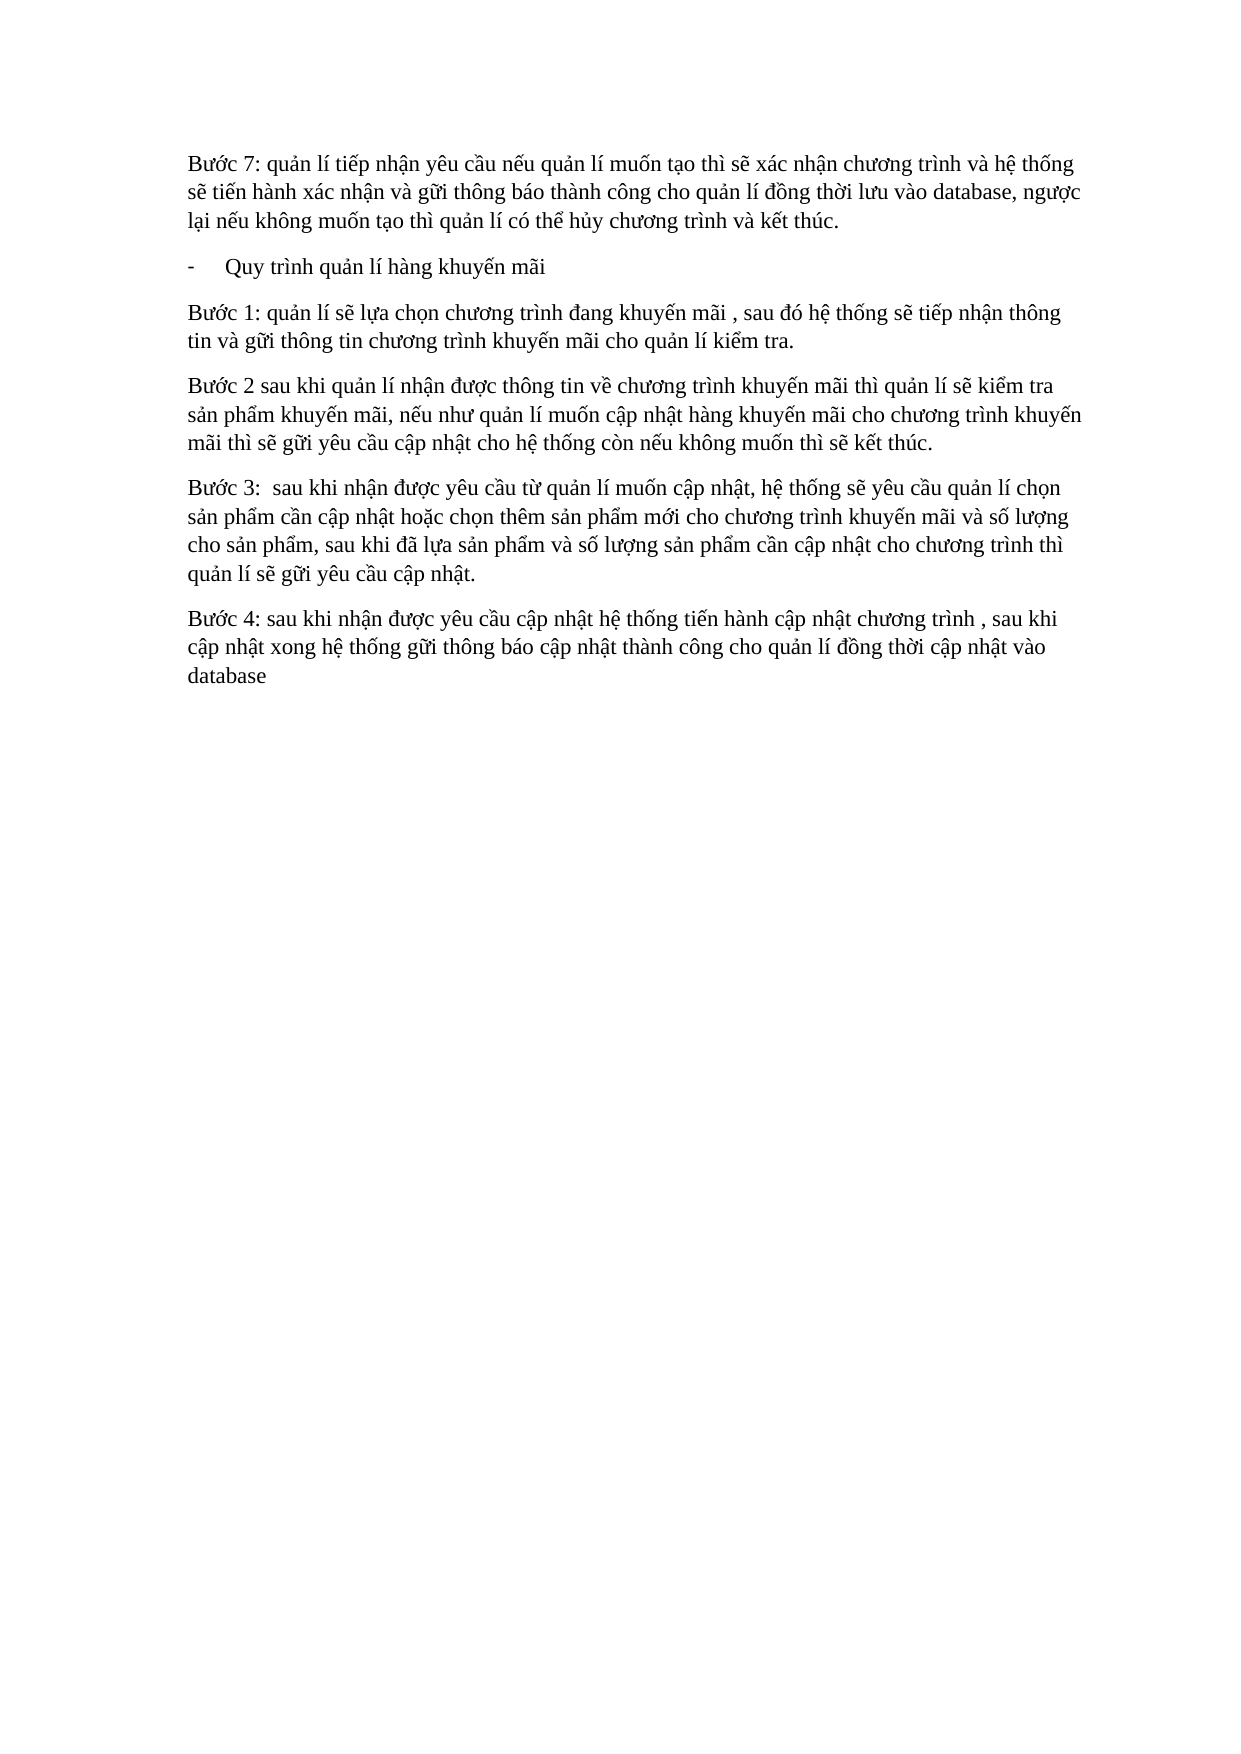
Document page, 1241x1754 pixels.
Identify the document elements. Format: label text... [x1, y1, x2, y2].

text Bước 3: sau khi nhận được yêu cầu từ quản lí muốn cập nhật, hệ thống sẽ yêu cầu quản lí chọn sản phẩm cần cập nhật hoặc chọn thêm sản phẩm mới cho chương trình khuyến mãi và số lượng cho sản phẩm, sau khi đã lựa sản phẩm và số lượng sản phẩm cần cập nhật cho chương trình thì quản lí sẽ gữi yêu cầu cập nhật. [187, 474, 1090, 586]
text Bước 1: quản lí sẽ lựa chọn chương trình đang khuyến mãi , sau đó hệ thống sẽ tiếp nhận thông tin và gữi thông tin chương trình khuyến mãi cho quản lí kiểm tra. [187, 299, 1090, 354]
text Bước 4: sau khi nhận được yêu cầu cập nhật hệ thống tiến hành cập nhật chương trình , sau khi cập nhật xong hệ thống gữi thông báo cập nhật thành công cho quản lí đồng thời cập nhật vào database [187, 605, 1090, 688]
text Bước 2 sau khi quản lí nhận được thông tin về chương trình khuyến mãi thì quản lí sẽ kiểm tra sản phẩm khuyến mãi, nếu như quản lí muốn cập nhật hàng khuyến mãi cho chương trình khuyến mãi thì sẽ gữi yêu cầu cập nhật cho hệ thống còn nếu không muốn thì sẽ kết thúc. [187, 372, 1090, 456]
text Bước 7: quản lí tiếp nhận yêu cầu nếu quản lí muốn tạo thì sẽ xác nhận chương trình và hệ thống sẽ tiến hành xác nhận và gữi thông báo thành công cho quản lí đồng thời lưu vào database, ngược lại nếu không muốn tạo thì quản lí có thể hủy chương trình và kết thúc. [187, 150, 1090, 233]
list Quy trình quản lí hàng khuyến mãi [187, 252, 1090, 280]
